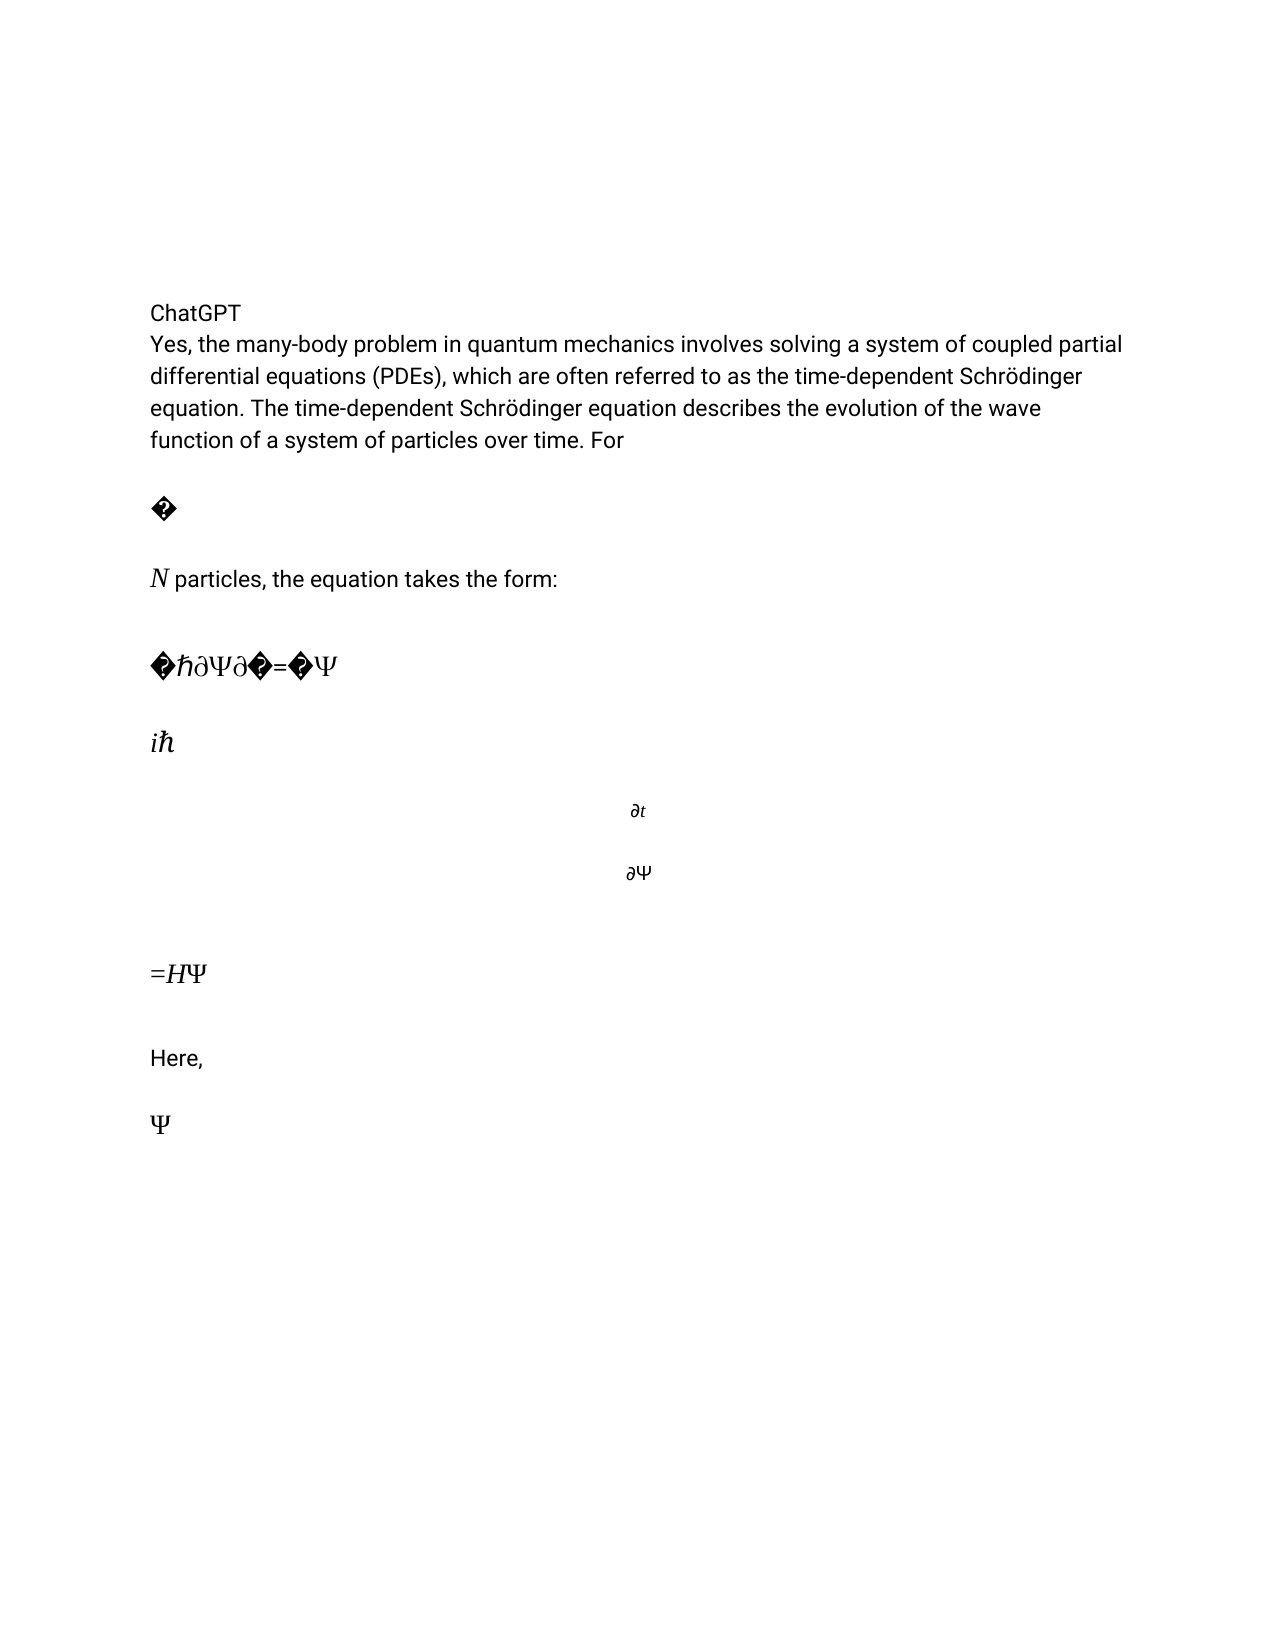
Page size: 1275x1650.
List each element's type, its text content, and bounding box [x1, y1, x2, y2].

text ChatGPT [150, 300, 1125, 327]
text N particles, the equation takes the form: [150, 561, 1125, 593]
text iℏ [150, 726, 1127, 758]
text ∂Ψ [150, 859, 1127, 886]
text Ψ [150, 1108, 1125, 1141]
text =HΨ [150, 957, 1125, 989]
text �ℏ∂Ψ∂�=�Ψ [150, 649, 1125, 687]
text ∂t [150, 796, 1127, 823]
text � [150, 491, 1125, 523]
text Here, [150, 1045, 1125, 1072]
text Yes, the many-body problem in quantum mechanics involves solving a system of coupled partial differential equations (PDEs), which are often referred to as the time-dependent Schrödinger equation. The time-dependent Schrödinger equation describes the evolution of the wave function of a system of particles over time. For [150, 331, 1125, 454]
